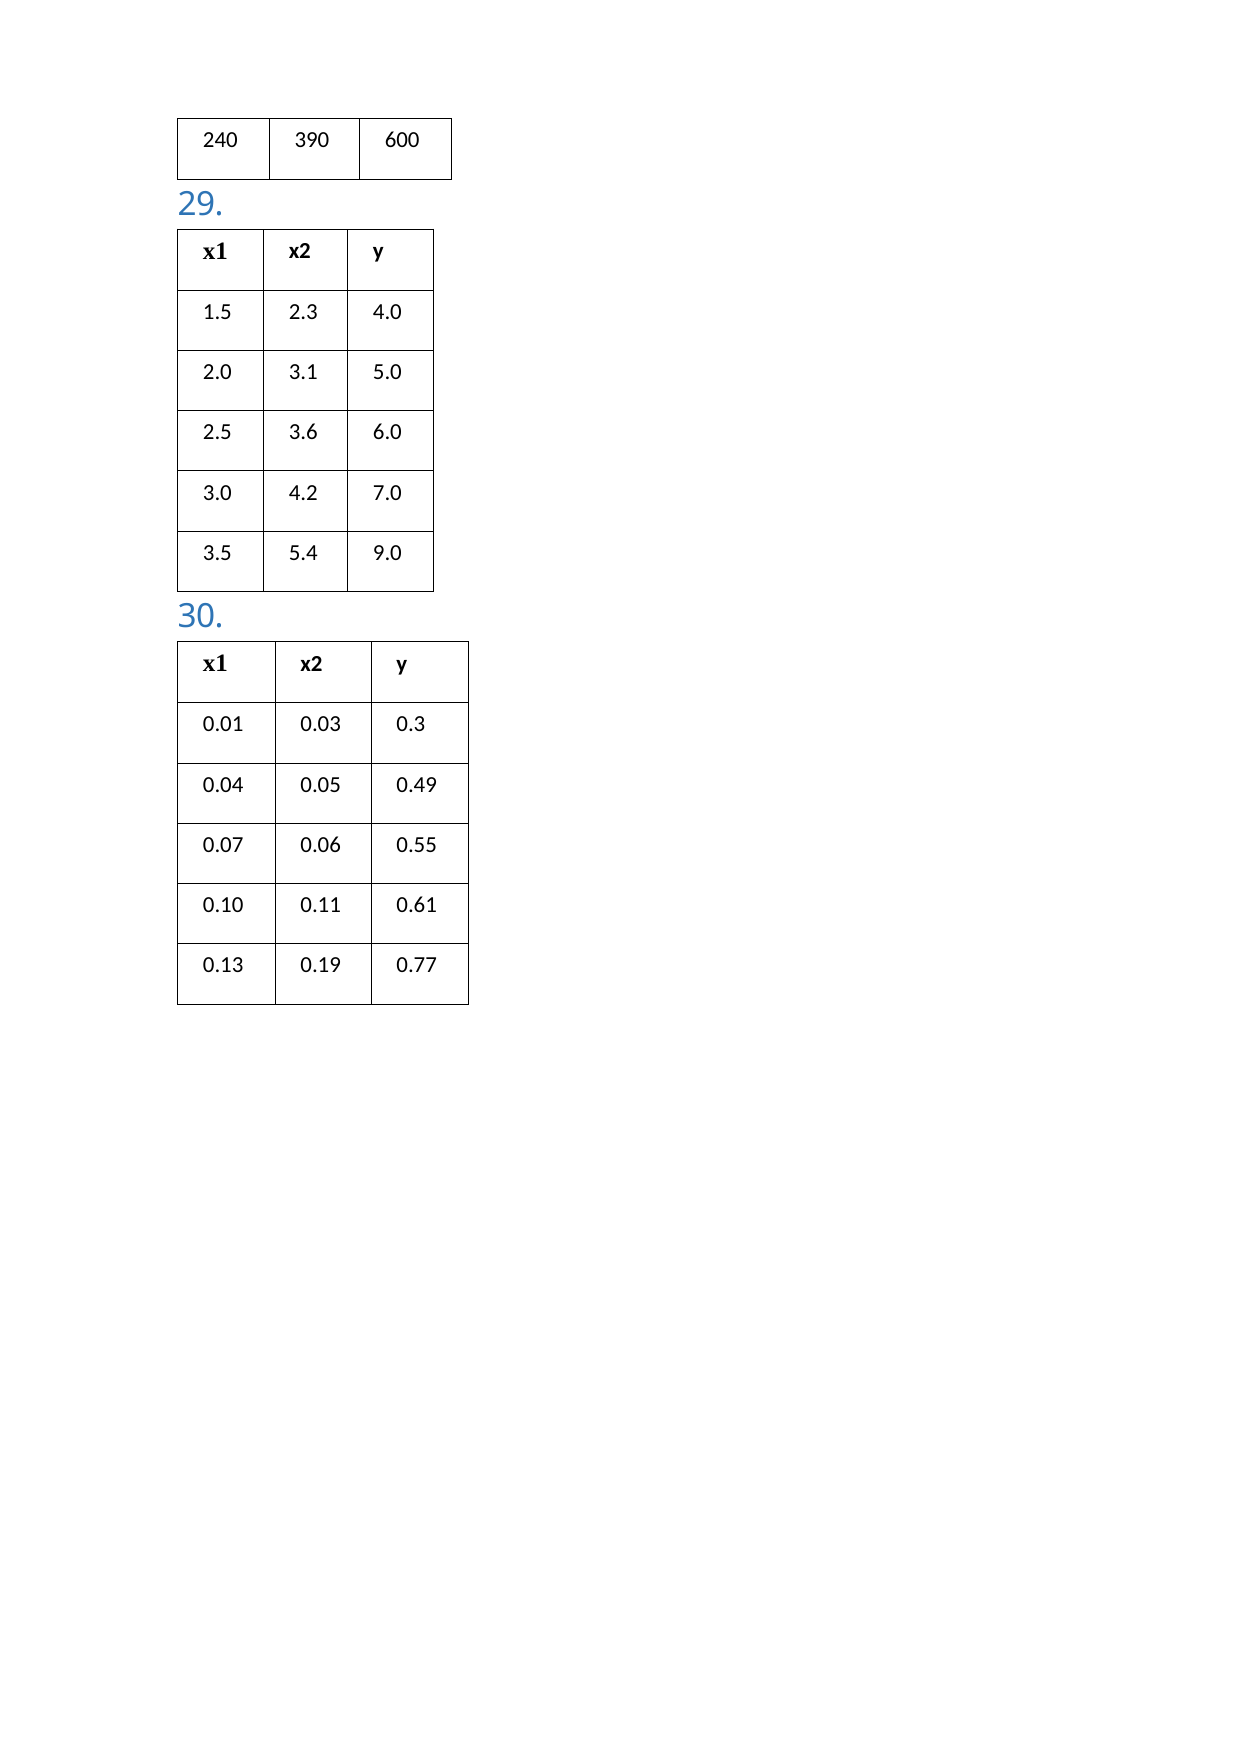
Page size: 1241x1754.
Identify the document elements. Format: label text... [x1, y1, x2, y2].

table_cell 0.05 [276, 764, 371, 823]
table_cell 1.5 [178, 291, 263, 350]
table_cell 0.55 [372, 824, 468, 883]
table_cell 0.49 [372, 764, 468, 823]
table_cell 0.61 [372, 884, 468, 943]
table_cell 240 [178, 119, 269, 178]
table_cell 2.0 [178, 351, 263, 410]
table_header x1 [178, 230, 263, 289]
table_cell 0.03 [276, 703, 371, 762]
table_cell 0.11 [276, 884, 371, 943]
table_header x1 [178, 642, 275, 702]
table_cell 390 [270, 119, 359, 178]
table_cell 0.07 [178, 824, 275, 883]
table_cell 3.1 [264, 351, 347, 410]
table_cell 0.19 [276, 944, 371, 1004]
table_cell 4.0 [348, 291, 433, 350]
table_cell 3.0 [178, 471, 263, 531]
table_cell 0.13 [178, 944, 275, 1004]
table_cell 0.01 [178, 703, 275, 762]
table_cell 5.0 [348, 351, 433, 410]
subtitle 30. [177, 592, 1152, 637]
table_cell 0.10 [178, 884, 275, 943]
table_header x2 [276, 642, 371, 702]
table_cell 3.6 [264, 411, 347, 470]
table_cell 600 [360, 119, 451, 178]
table_cell 0.77 [372, 944, 468, 1004]
table_cell 5.4 [264, 532, 347, 591]
table_cell 6.0 [348, 411, 433, 470]
table_header y [372, 642, 468, 702]
table_cell 0.3 [372, 703, 468, 762]
table_cell 0.06 [276, 824, 371, 883]
table_cell 2.5 [178, 411, 263, 470]
table_cell 9.0 [348, 532, 433, 591]
table_cell 7.0 [348, 471, 433, 531]
table_cell 3.5 [178, 532, 263, 591]
table_cell 4.2 [264, 471, 347, 531]
subtitle 29. [177, 179, 1152, 225]
table_header x2 [264, 230, 347, 289]
table_cell 0.04 [178, 764, 275, 823]
table_header y [348, 230, 433, 289]
table_cell 2.3 [264, 291, 347, 350]
